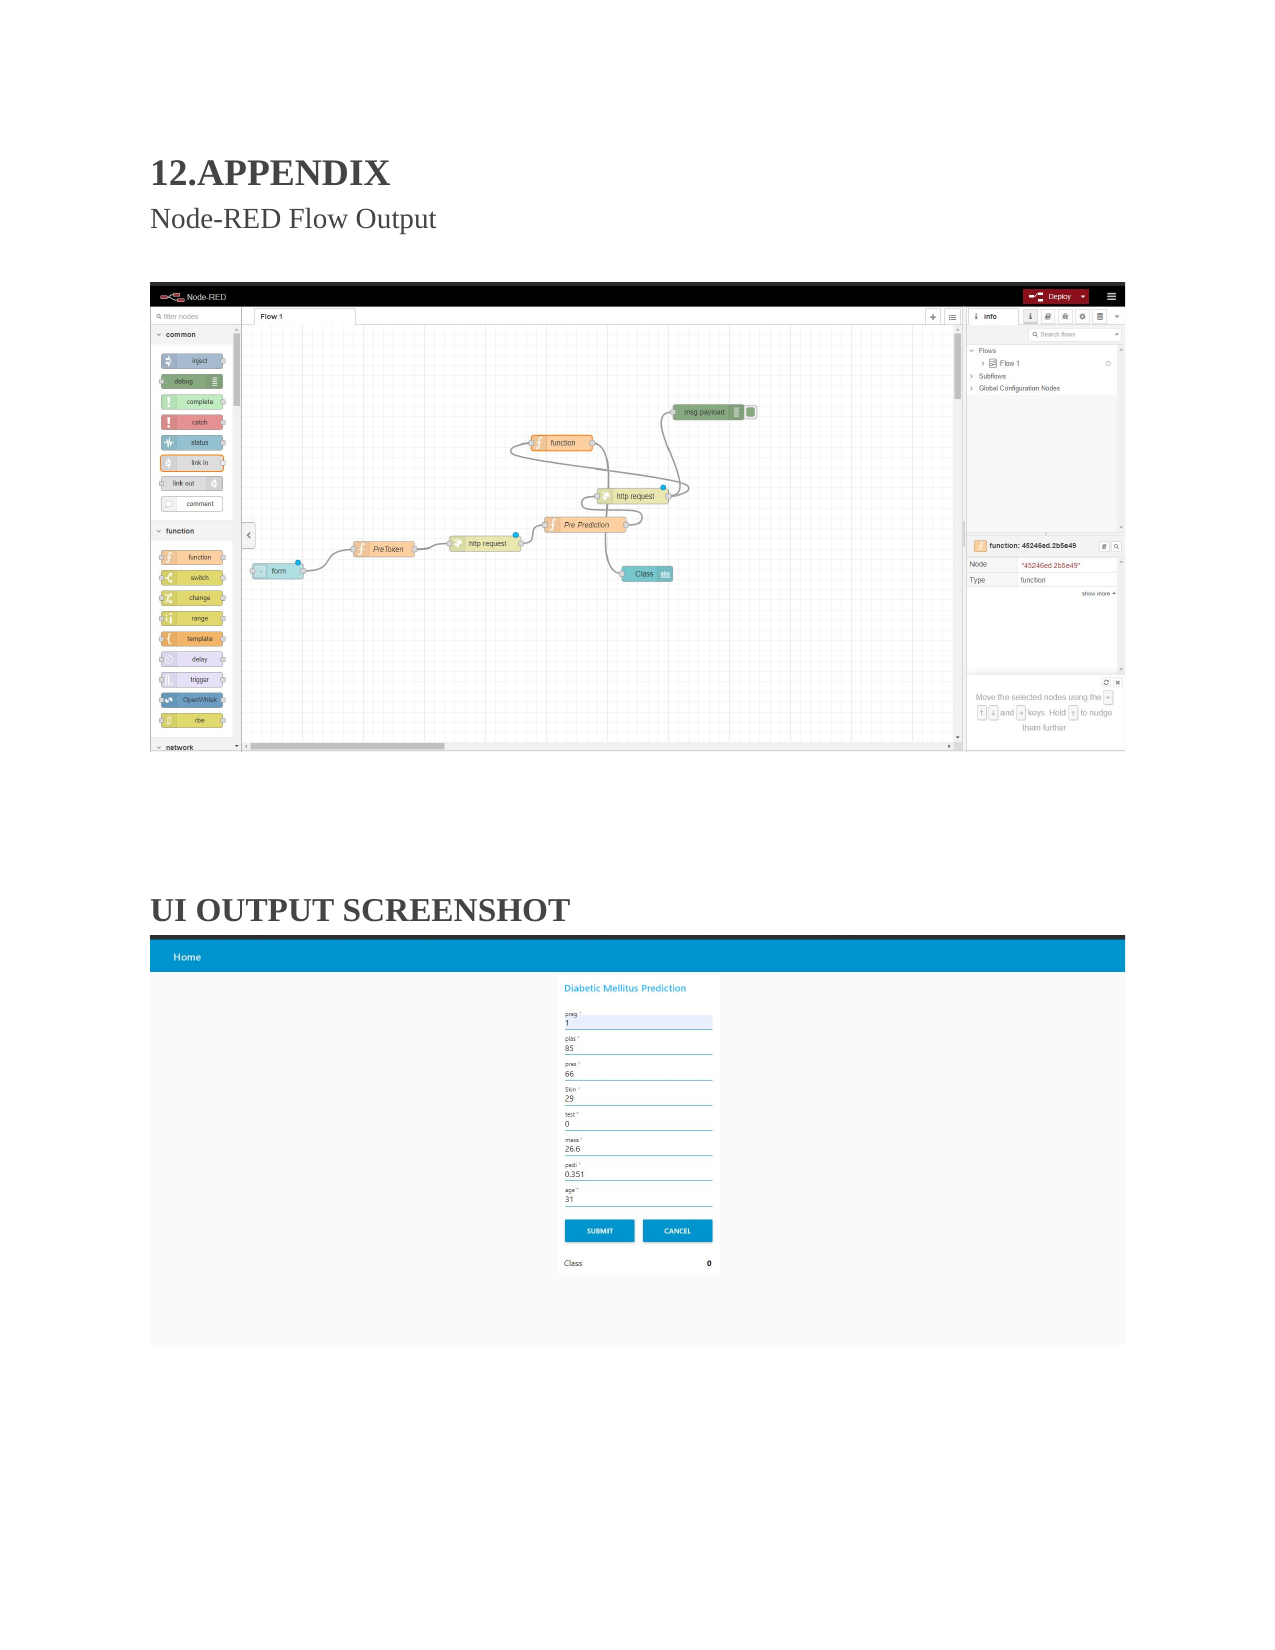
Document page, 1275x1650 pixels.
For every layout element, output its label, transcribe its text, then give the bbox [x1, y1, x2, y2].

text 12.APPENDIX [150, 150, 1125, 193]
picture [150, 935, 1125, 939]
text UI OUTPUT SCREENSHOT [150, 890, 1125, 935]
picture [185, 956, 200, 960]
picture [150, 972, 1125, 1345]
text Node-RED Flow Output [150, 202, 1125, 235]
picture [150, 282, 1125, 752]
